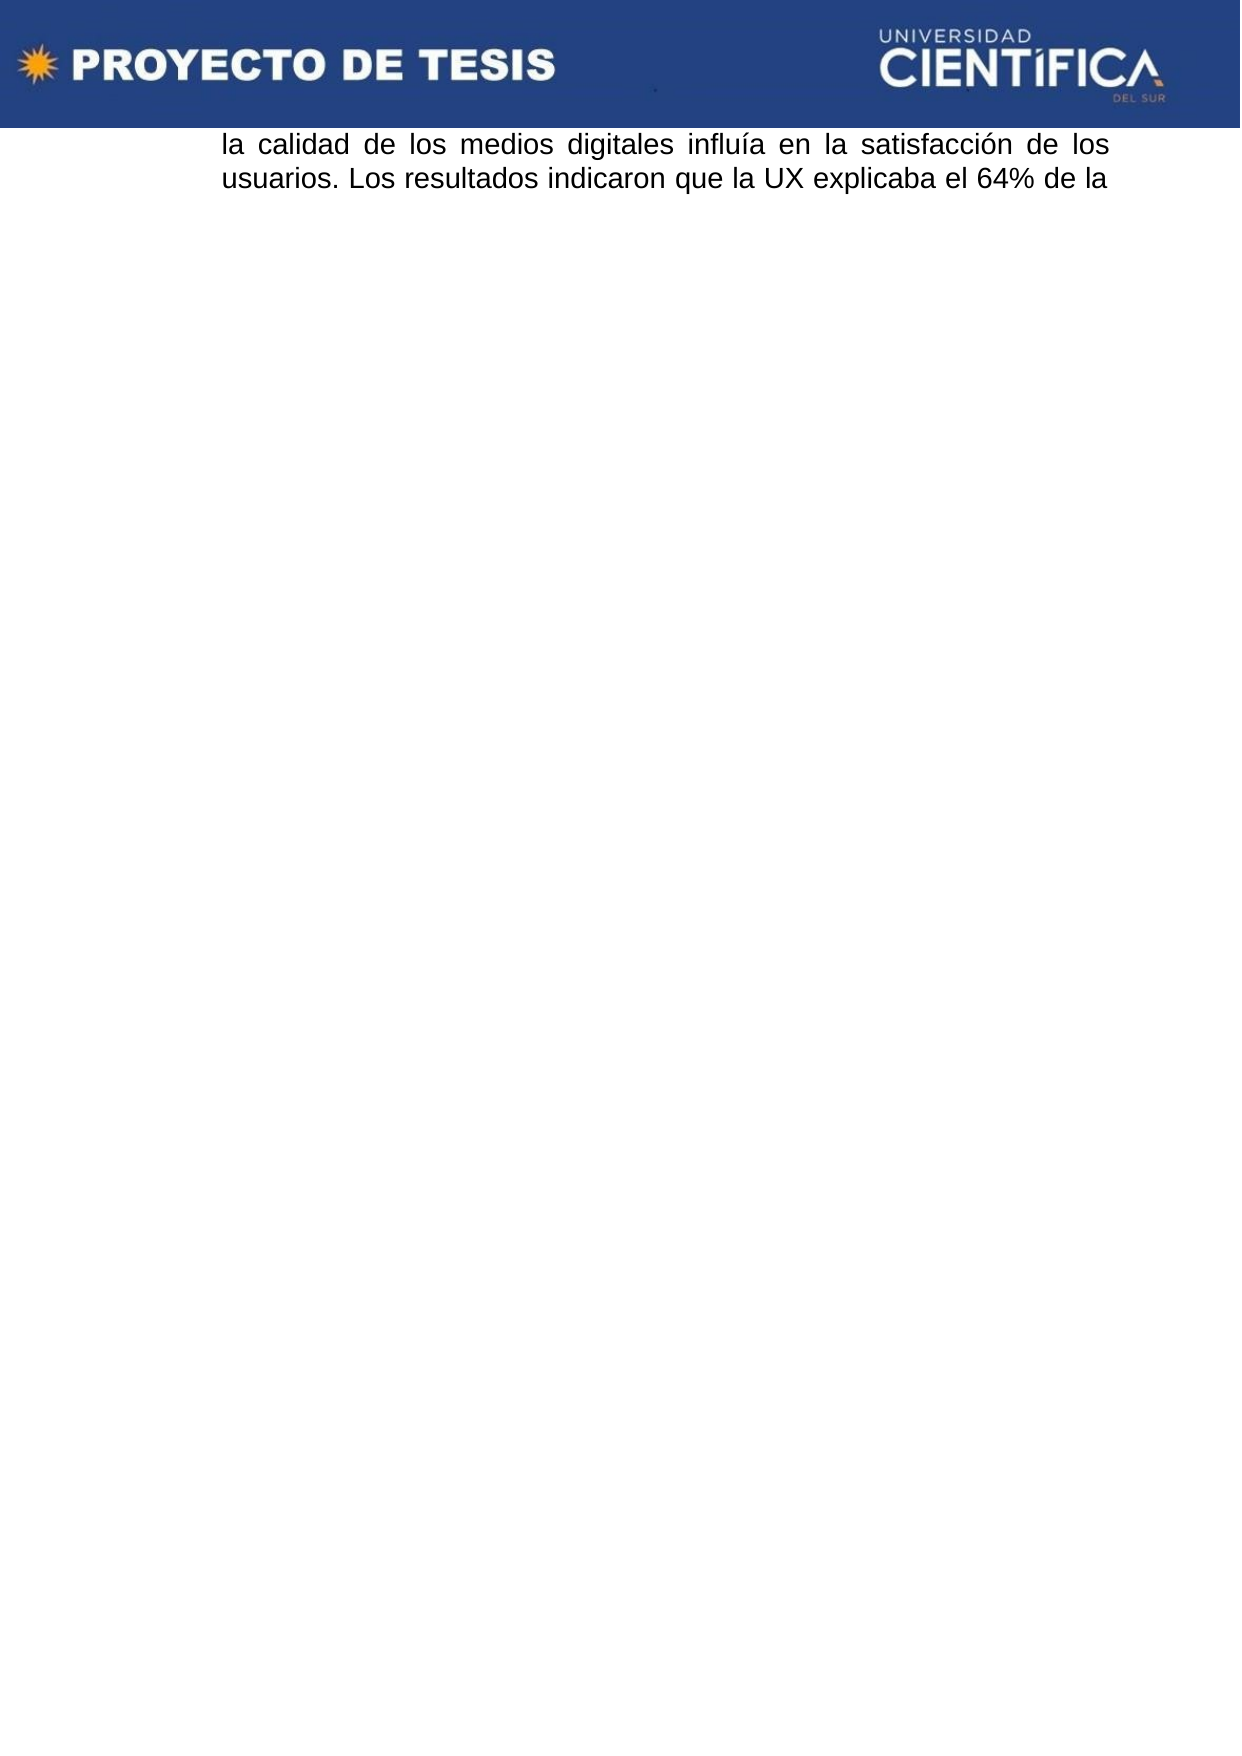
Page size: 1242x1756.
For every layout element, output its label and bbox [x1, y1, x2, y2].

text [221, 127, 1112, 194]
picture [0, 0, 1240, 128]
